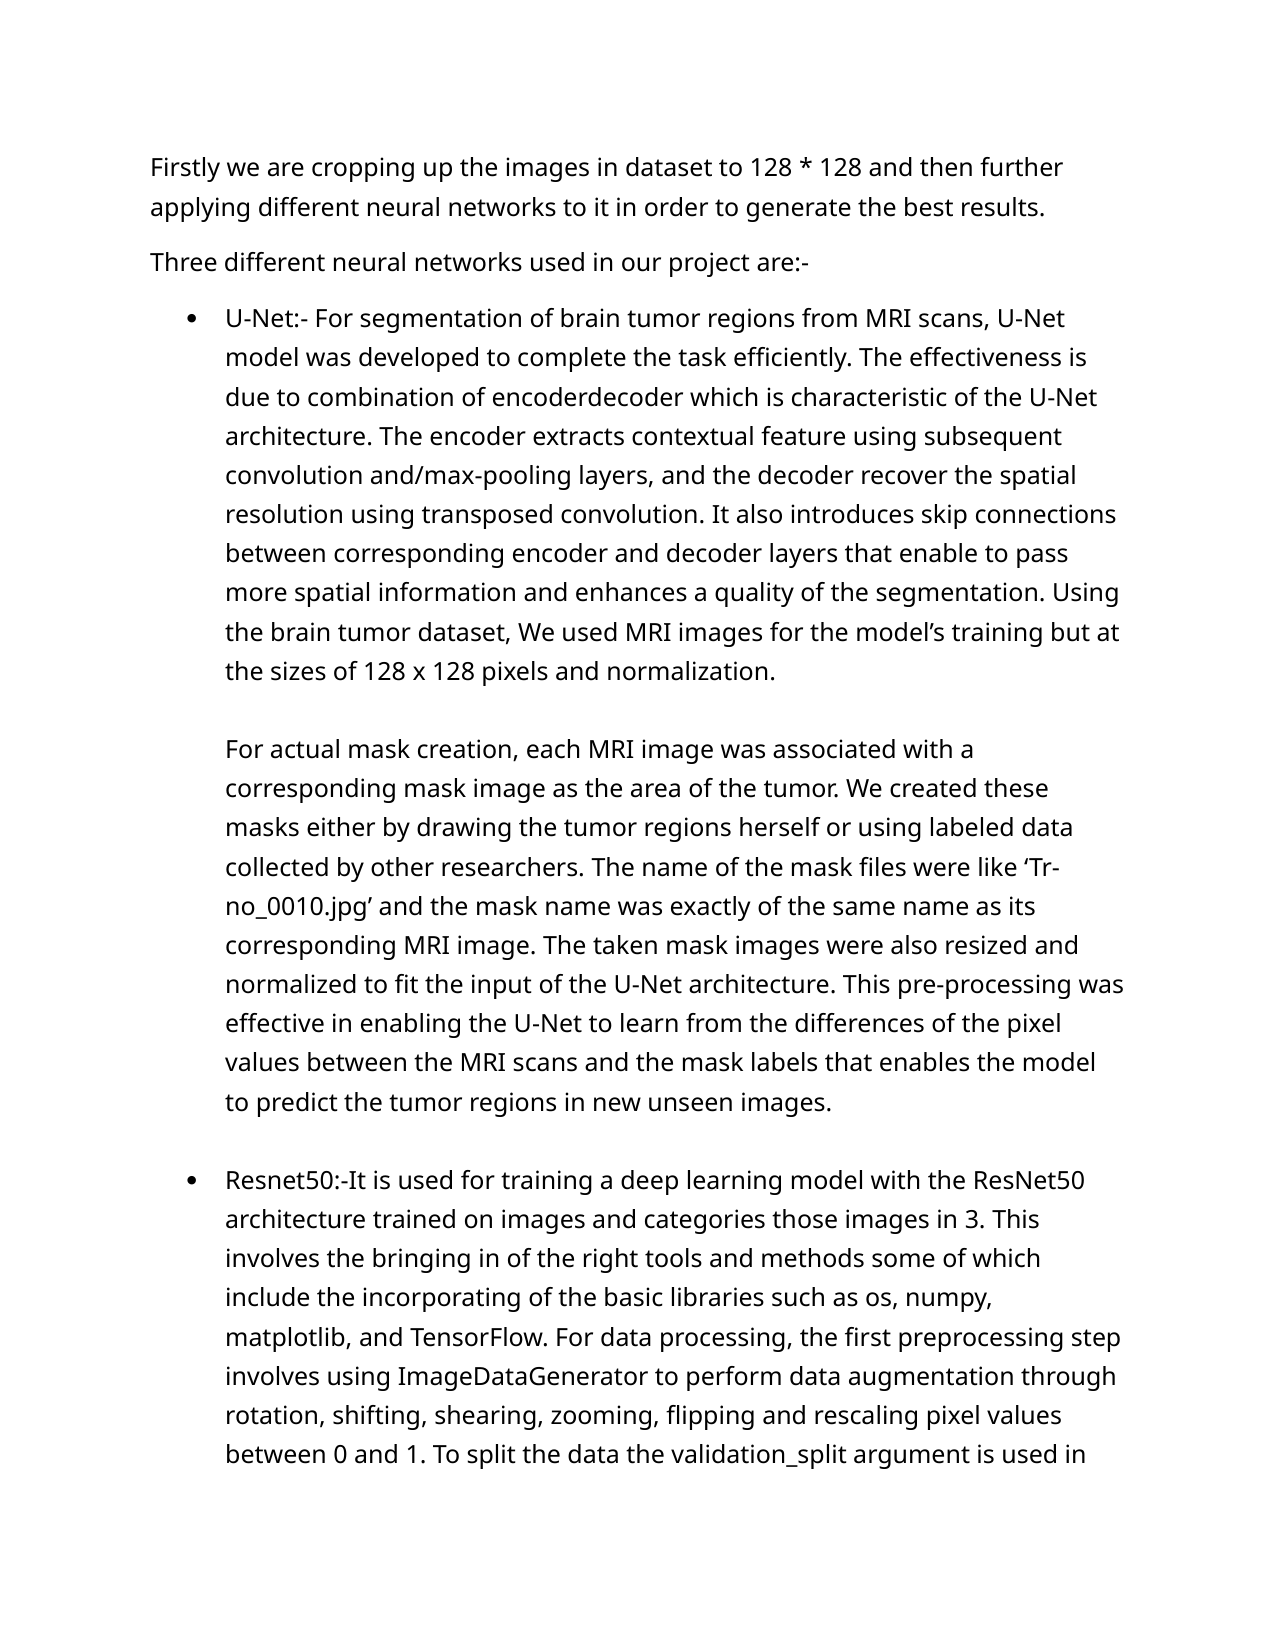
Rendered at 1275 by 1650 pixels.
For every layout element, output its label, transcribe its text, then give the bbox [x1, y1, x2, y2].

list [187, 1162, 1125, 1471]
list U-Net:- For segmentation of brain tumor regions from MRI scans, U-Net model was developed to complete the task efficiently. The effectiveness is due to combination of encoderdecoder which is characteristic of the U-Net architecture. The encoder extracts contextual feature using subsequent convolution and/max-pooling layers, and the decoder recover the spatial resolution using transposed convolution. It also introduces skip connections between corresponding encoder and decoder layers that enable to pass more spatial information and enhances a quality of the segmentation. Using the brain tumor dataset, We used MRI images for the model’s training but at the sizes of 128 x 128 pixels and normalization. [187, 301, 1125, 687]
list For actual mask creation, each MRI image was associated with a corresponding mask image as the area of the tumor. We created these masks either by drawing the tumor regions herself or using labeled data collected by other researchers. The name of the mask files were like ‘Tr-no_0010.jpg’ and the mask name was exactly of the same name as its corresponding MRI image. The taken mask images were also resized and normalized to fit the input of the U-Net architecture. This pre-processing was effective in enabling the U-Net to learn from the differences of the pixel values between the MRI scans and the mask labels that enables the model to predict the tumor regions in new unseen images. [225, 732, 1125, 1118]
text Three different neural networks used in our project are:- [150, 245, 1125, 279]
text Firstly we are cropping up the images in dataset to 128 * 128 and then further applying different neural networks to it in order to generate the best results. [150, 150, 1125, 223]
